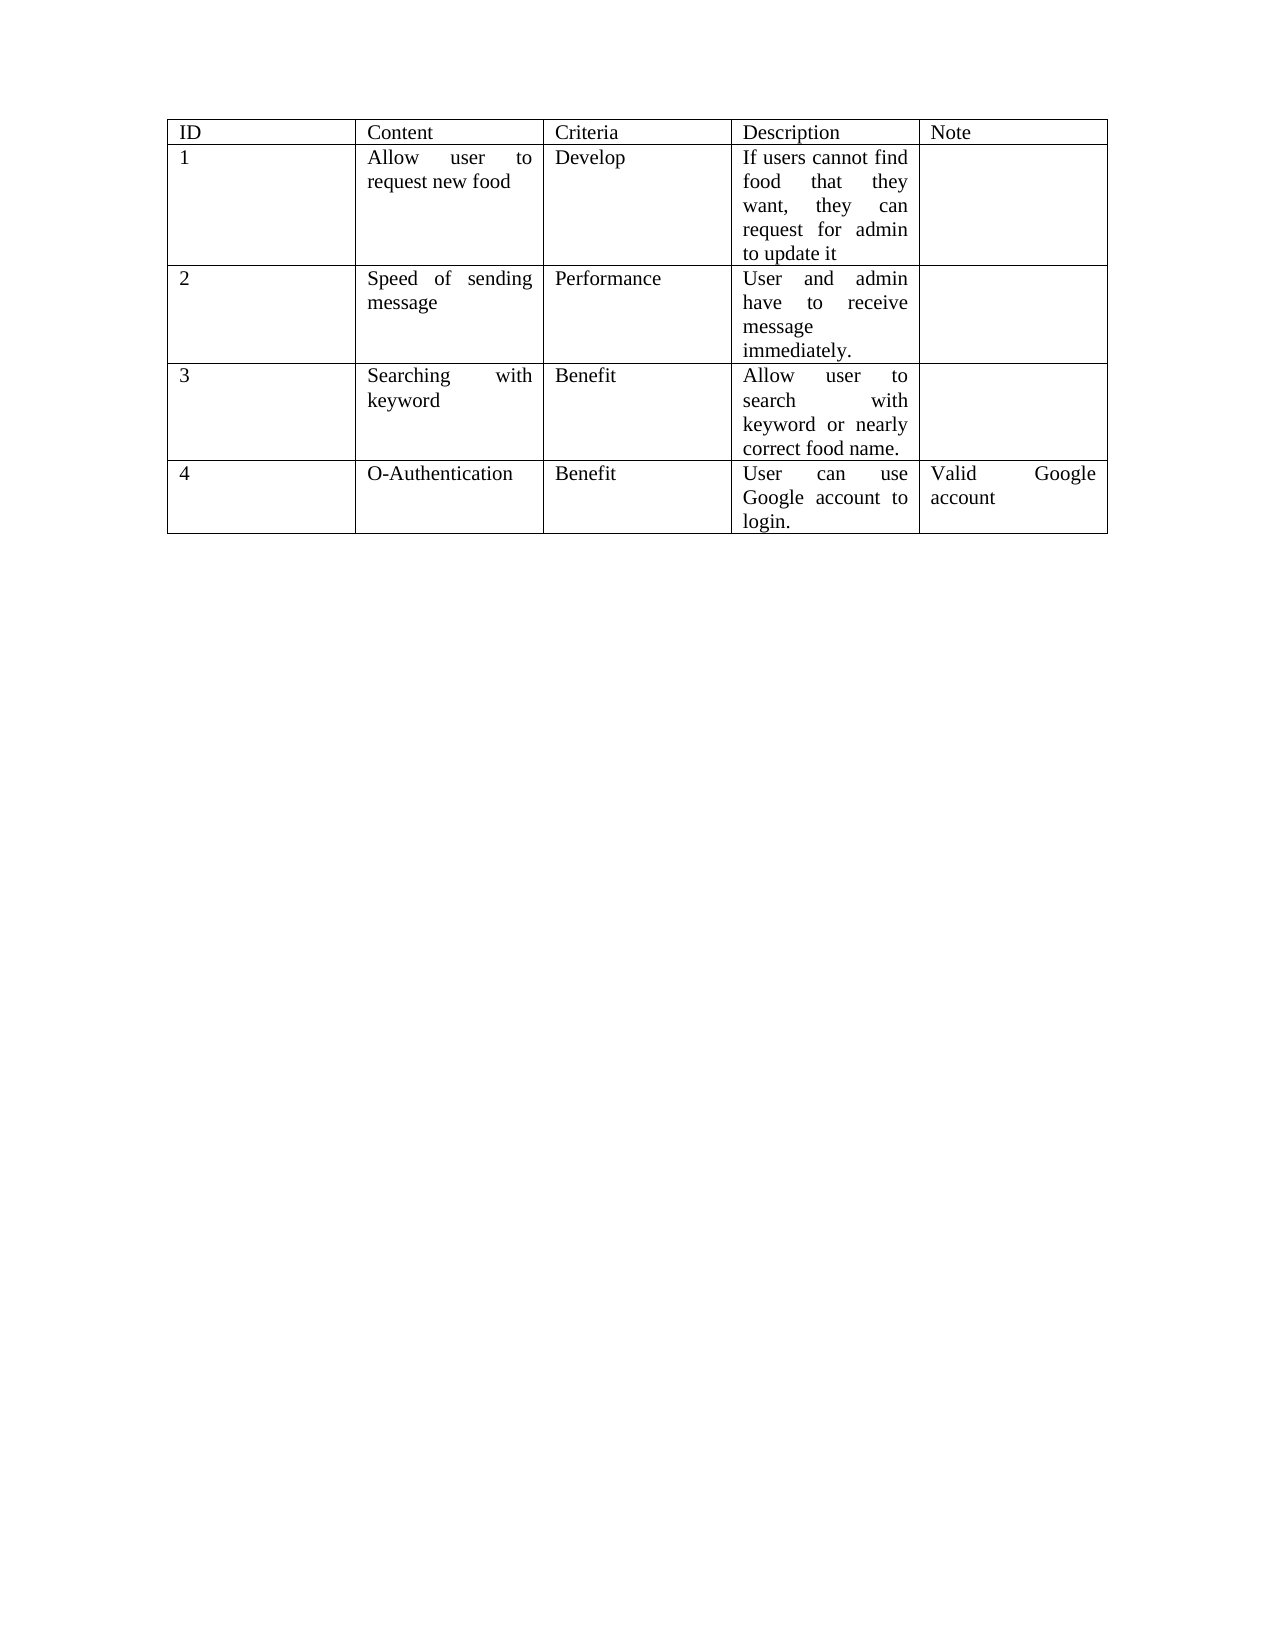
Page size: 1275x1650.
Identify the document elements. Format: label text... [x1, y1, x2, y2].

table_header Description [732, 120, 919, 144]
table_header Criteria [544, 120, 731, 144]
table_cell Benefit [544, 461, 731, 533]
table_cell Allow user to search with keyword or nearly correct food name. [732, 364, 919, 460]
table_cell Allow user to request new food [356, 145, 543, 265]
table_cell [920, 266, 1107, 362]
table_cell 2 [168, 266, 355, 362]
table_cell [920, 145, 1107, 265]
table_cell Valid Google account [920, 461, 1107, 533]
table_cell Benefit [544, 364, 731, 460]
table_cell If users cannot find food that they want, they can request for admin to update it [732, 145, 919, 265]
table_cell 4 [168, 461, 355, 533]
table_cell User can use Google account to login. [732, 461, 919, 533]
table_cell Develop [544, 145, 731, 265]
table_cell User and admin have to receive message immediately. [732, 266, 919, 362]
table_cell [920, 364, 1107, 460]
table_header Note [920, 120, 1107, 144]
table_cell Speed of sending message [356, 266, 543, 362]
table_header ID [168, 120, 355, 144]
table_cell Searching with keyword [356, 364, 543, 460]
table_cell Performance [544, 266, 731, 362]
table_cell 3 [168, 364, 355, 460]
table_header Content [356, 120, 543, 144]
table_cell O-Authentication [356, 461, 543, 533]
table_cell 1 [168, 145, 355, 265]
